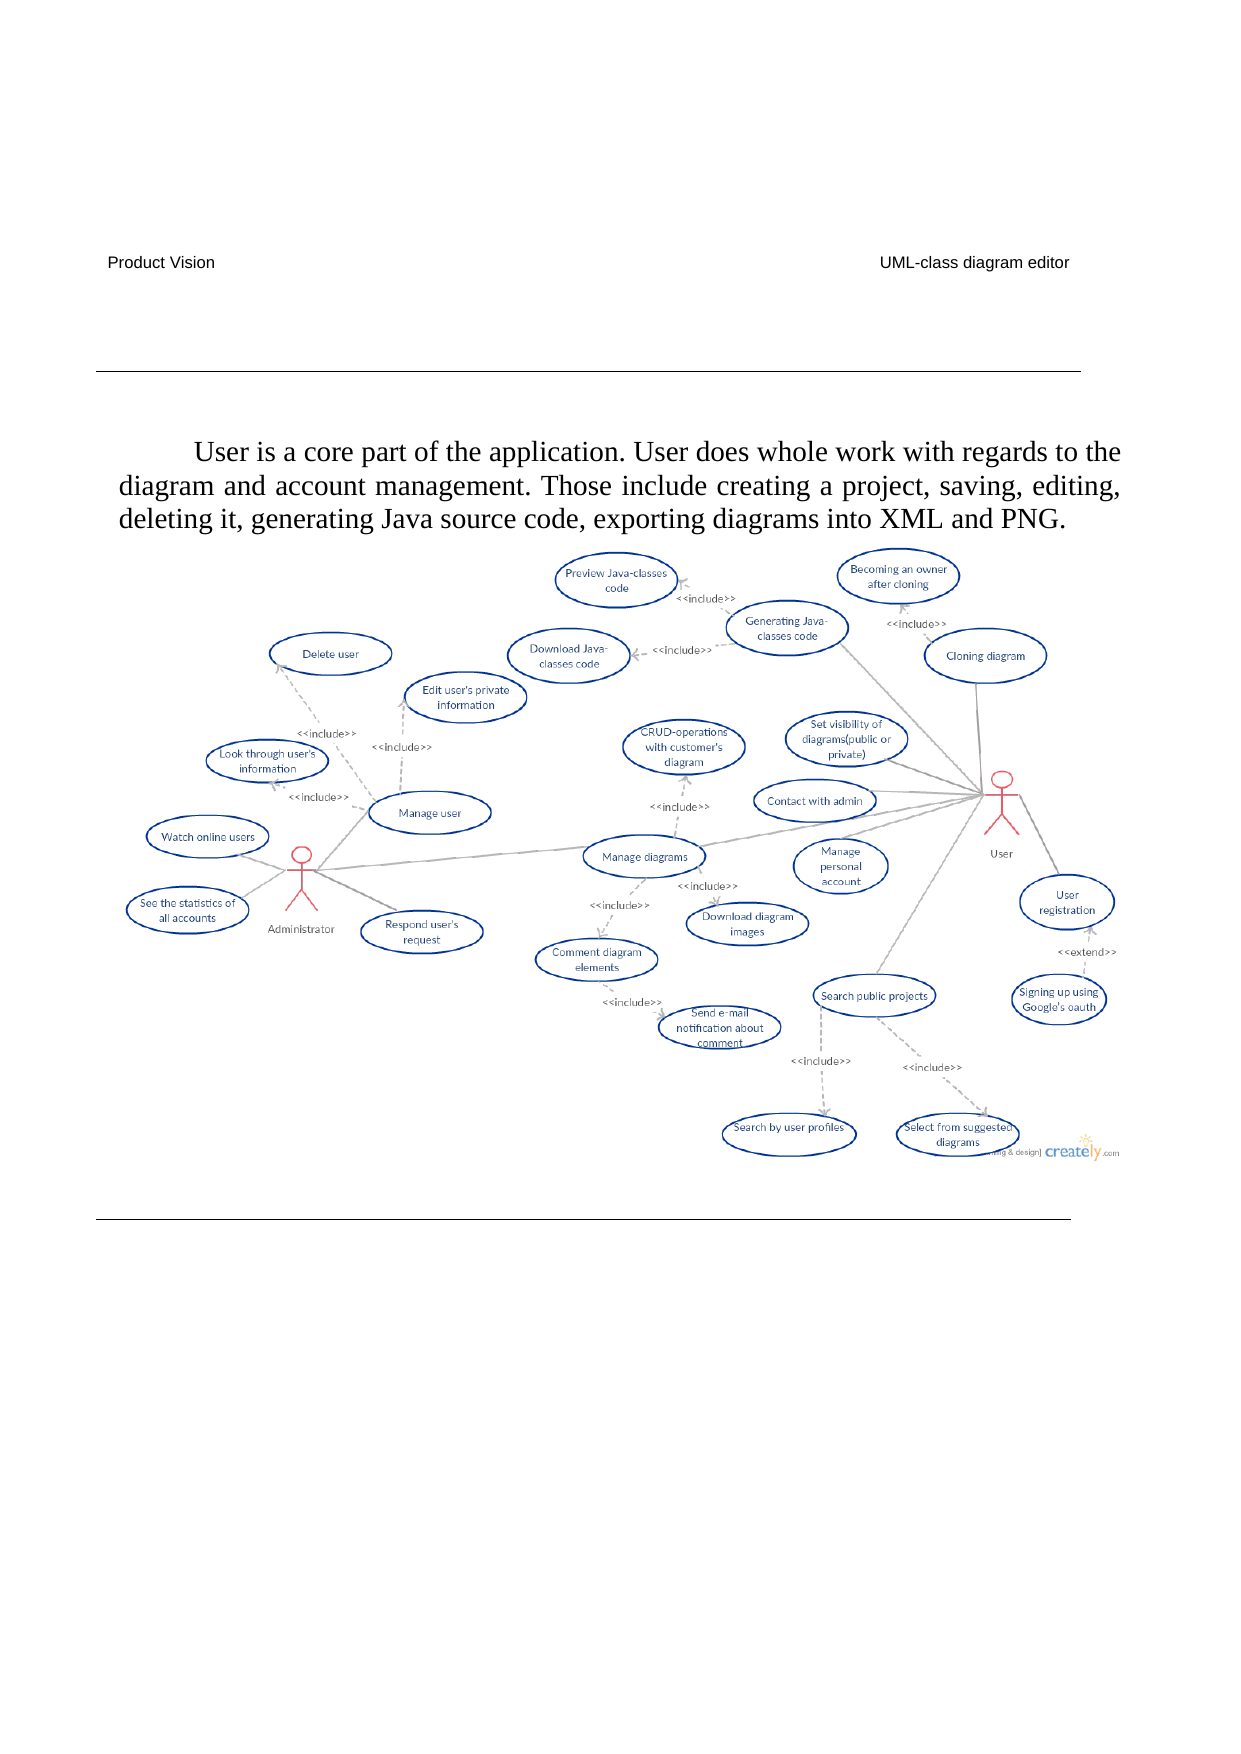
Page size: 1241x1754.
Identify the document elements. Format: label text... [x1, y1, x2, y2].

picture [118, 541, 1123, 1164]
text User is a core part of the application. User does whole work with regards to the diagram and account management. Those include creating a project, saving, editing, deleting it, generating Java source code, exporting diagrams into XML and PNG. [119, 434, 1122, 535]
